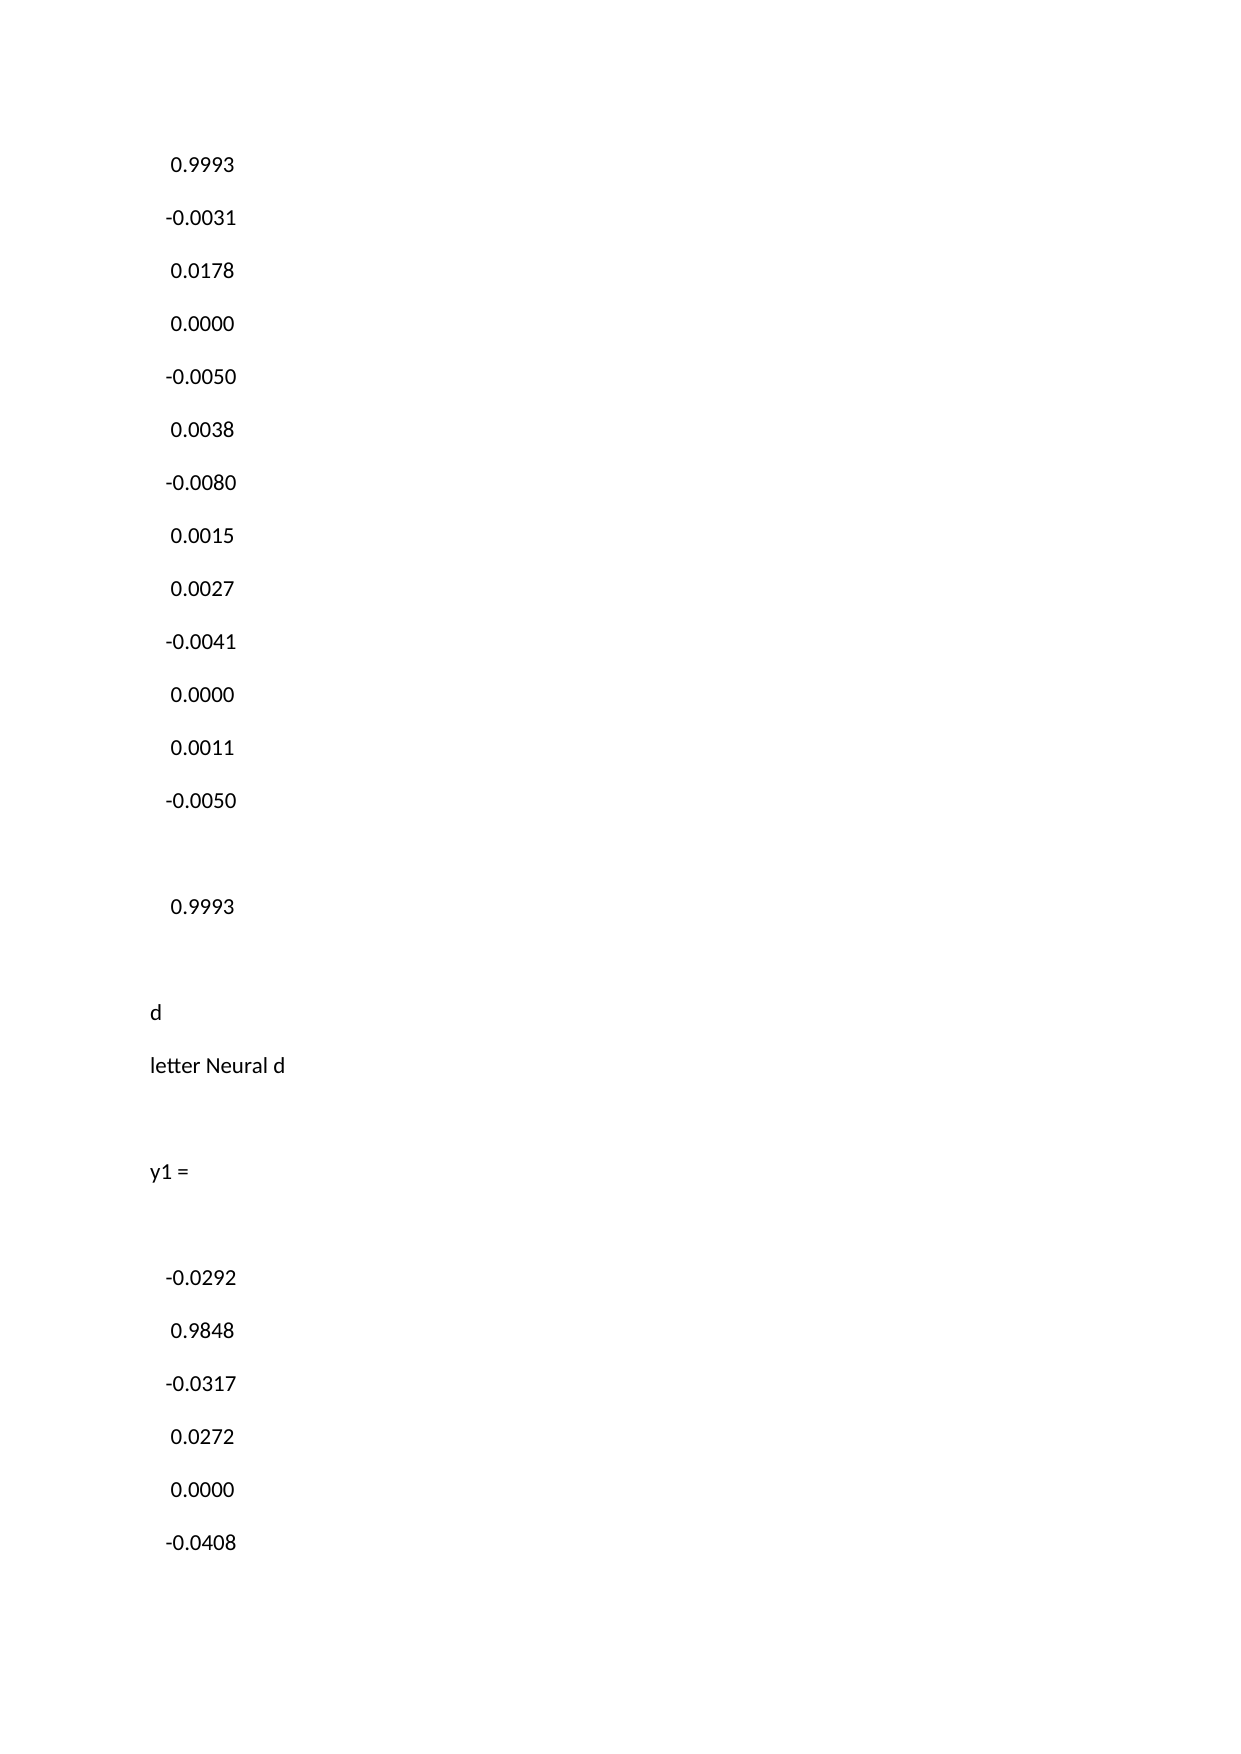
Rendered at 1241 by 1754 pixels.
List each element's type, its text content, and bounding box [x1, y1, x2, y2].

text 0.9993 [150, 892, 1090, 920]
text 0.0000 [150, 680, 1090, 708]
text 0.9848 [150, 1316, 1090, 1344]
text 0.0000 [150, 309, 1090, 337]
text -0.0292 [150, 1263, 1090, 1291]
text 0.0027 [150, 574, 1090, 602]
text -0.0050 [150, 362, 1090, 390]
text 0.0038 [150, 415, 1090, 443]
text d [150, 998, 1090, 1026]
text -0.0050 [150, 786, 1090, 814]
text 0.0178 [150, 256, 1090, 284]
text -0.0317 [150, 1369, 1090, 1397]
text y1 = [150, 1157, 1090, 1185]
text letter Neural d [150, 1051, 1090, 1079]
text 0.9993 [150, 150, 1090, 178]
text -0.0080 [150, 468, 1090, 496]
text 0.0000 [150, 1476, 1090, 1503]
text 0.0272 [150, 1422, 1090, 1451]
text -0.0041 [150, 627, 1090, 655]
text -0.0408 [150, 1528, 1090, 1557]
text 0.0015 [150, 521, 1090, 549]
text 0.0011 [150, 733, 1090, 761]
text -0.0031 [150, 203, 1090, 231]
